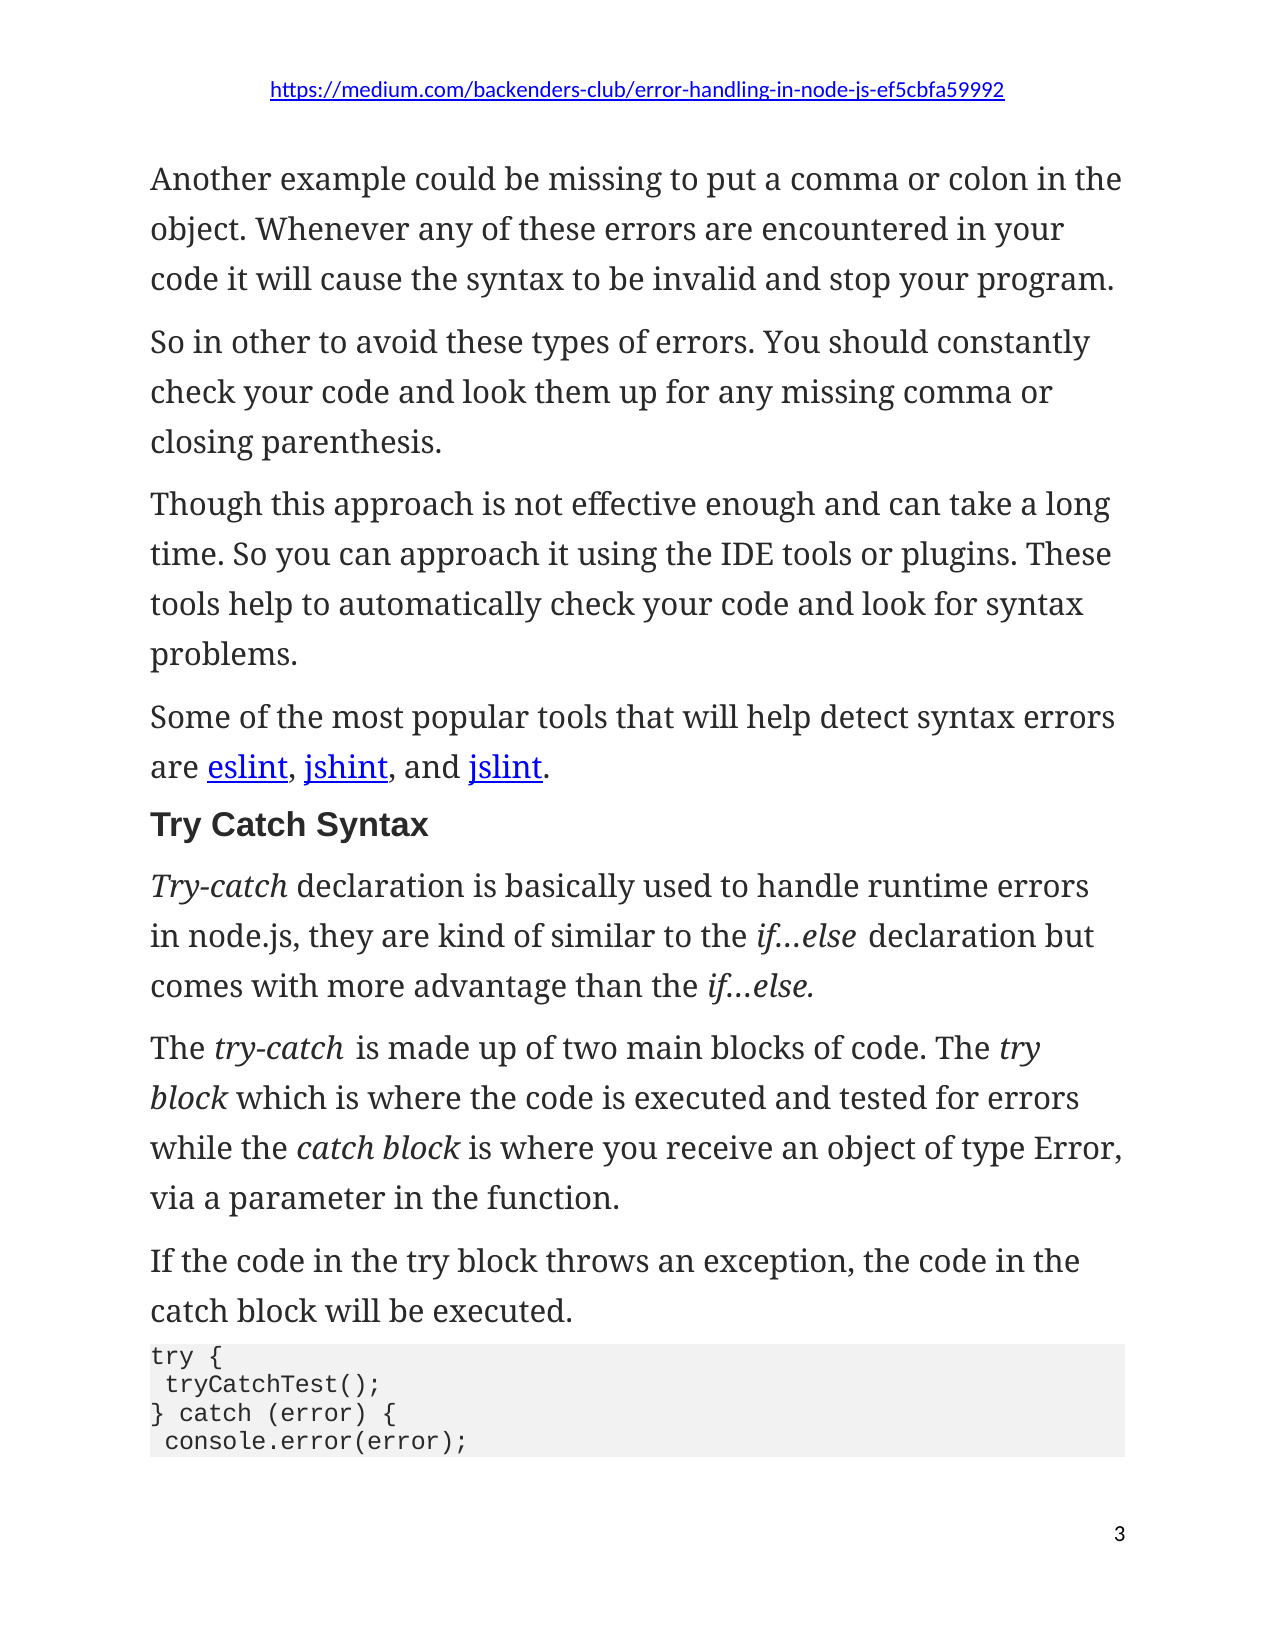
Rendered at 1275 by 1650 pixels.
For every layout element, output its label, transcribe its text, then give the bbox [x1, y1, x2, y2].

text The try-catch is made up of two main blocks of code. The try block which is where the code is executed and tested for errors while the catch block is where you receive an object of type Error, via a parameter in the function. [150, 1019, 1125, 1219]
text So in other to avoid these types of errors. You should constantly check your code and look them up for any missing comma or closing parenthesis. [150, 312, 1125, 462]
text Though this approach is not effective enough and can take a long time. So you can approach it using the IDE tools or plugins. These tools help to automatically check your code and look for syntax problems. [150, 475, 1125, 675]
text Some of the most popular tools that will help detect syntax errors are eslint, jshint, and jslint. [150, 687, 1125, 787]
text Try-catch declaration is basically used to handle runtime errors in node.js, they are kind of similar to the if…else declaration but comes with more advantage than the if…else. [150, 856, 1125, 1006]
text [150, 1344, 1125, 1457]
text If the code in the try block throws an exception, the code in the catch block will be executed. [150, 1231, 1125, 1331]
text Another example could be missing to put a comma or colon in the object. Whenever any of these errors are encountered in your code it will cause the syntax to be invalid and stop your program. [150, 150, 1125, 300]
text Try Catch Syntax [150, 800, 1125, 844]
